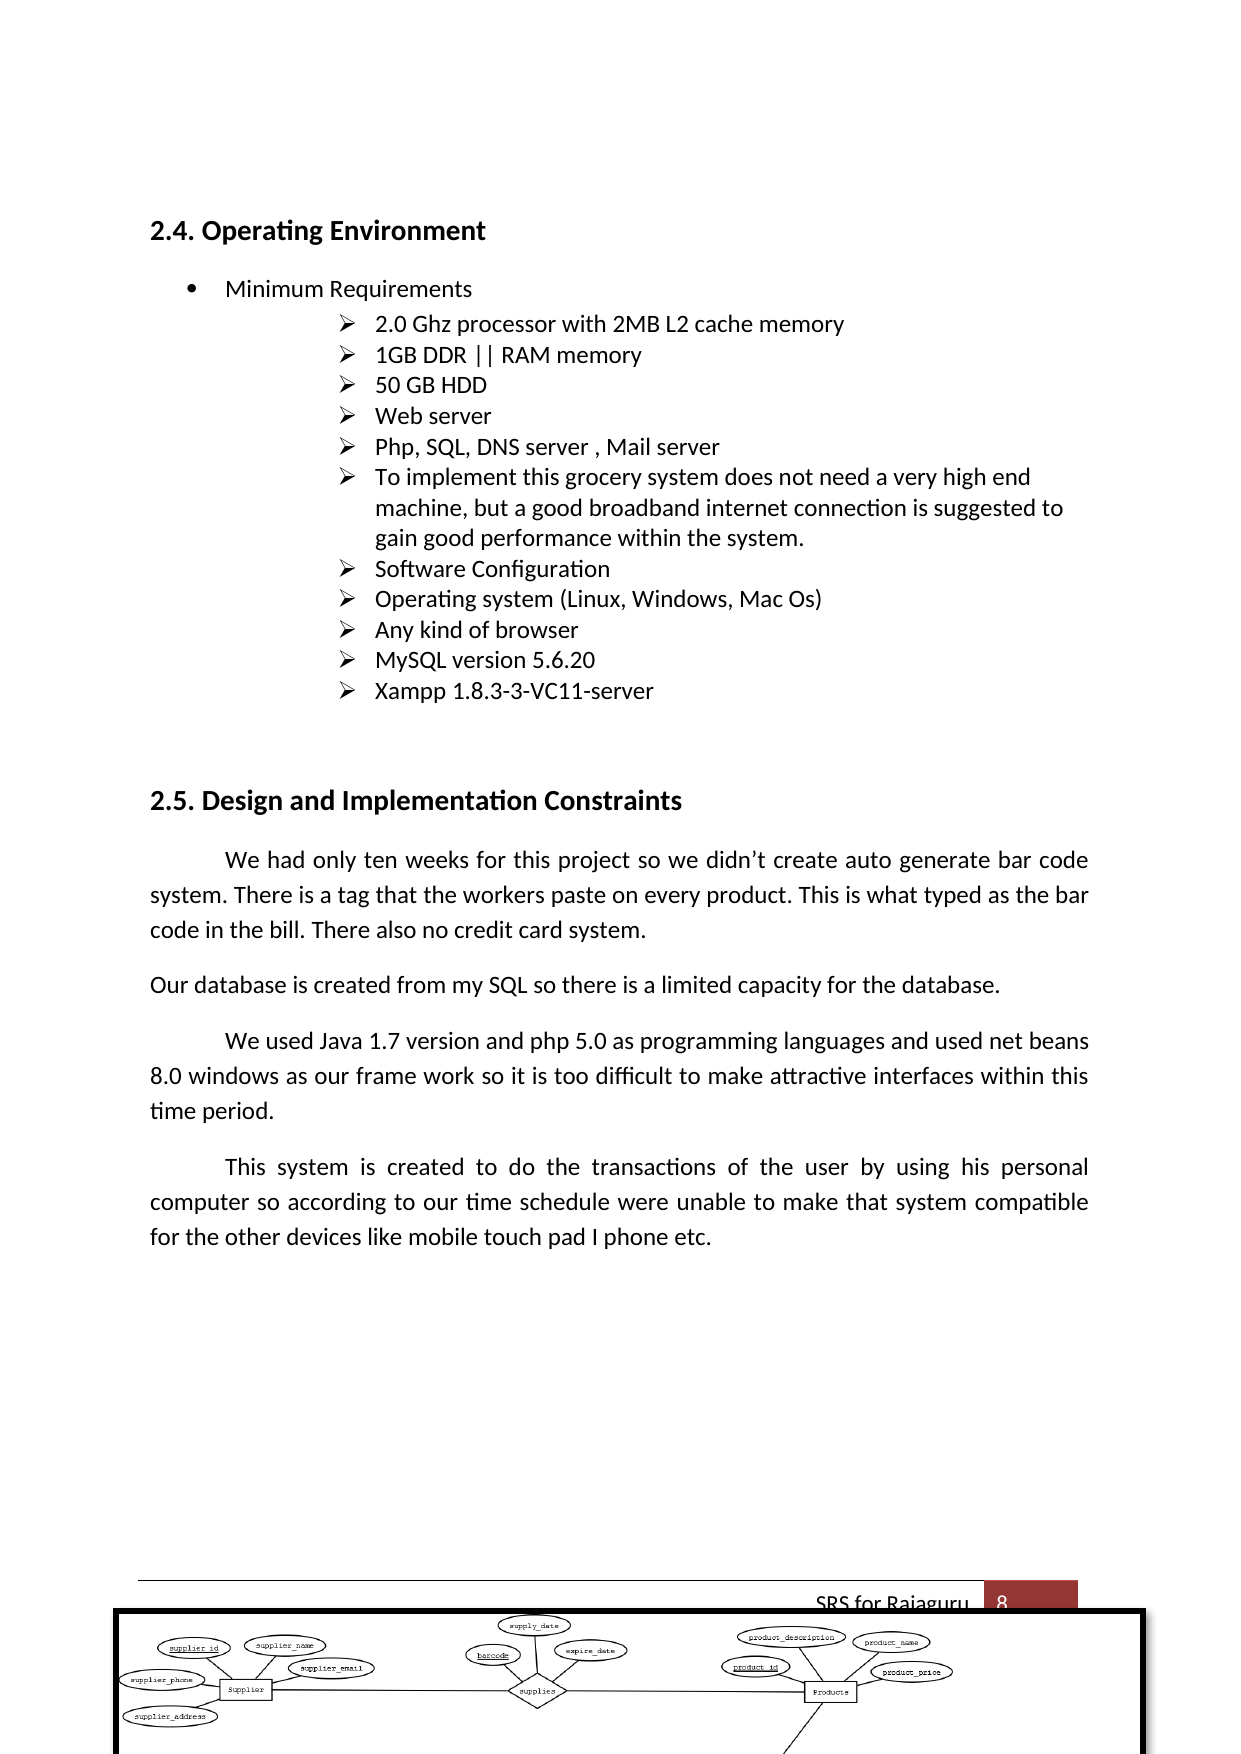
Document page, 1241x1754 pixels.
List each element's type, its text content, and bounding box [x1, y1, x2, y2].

text 2.5. Design and Implementation Constraints [150, 782, 1090, 818]
list MySQL version 5.6.20 [337, 644, 1090, 675]
list To implement this grocery system does not need a very high end machine, but a good broadband internet connection is suggested to gain good performance within the system. [337, 461, 1090, 553]
list Php, SQL, DNS server , Mail server [337, 431, 1090, 461]
list Web server [337, 400, 1090, 431]
list Any kind of browser [337, 614, 1090, 644]
text We used Java 1.7 version and php 5.0 as programming languages and used net beans 8.0 windows as our frame work so it is too difficult to make attractive interfaces within this time period. [150, 1025, 1090, 1126]
list Software Configuration [337, 553, 1090, 583]
list 1GB DDR || RAM memory [337, 339, 1090, 369]
list Operating system (Linux, Windows, Mac Os) [337, 583, 1090, 614]
list 2.0 Ghz processor with 2MB L2 cache memory [337, 308, 1090, 339]
text Our database is created from my SQL so there is a limited capacity for the database. [150, 969, 1090, 1000]
text This system is created to do the transactions of the user by using his personal computer so according to our time schedule were unable to make that system compatible for the other devices like mobile touch pad I phone etc. [150, 1151, 1090, 1252]
text We had only ten weeks for this project so we didn’t create auto generate bar code system. There is a tag that the workers paste on every product. This is what typed as the bar code in the bill. There also no credit card system. [150, 844, 1090, 944]
list 50 GB HDD [337, 369, 1090, 400]
list Xampp 1.8.3-3-VC11-server [337, 675, 1090, 705]
picture [119, 1614, 1140, 1754]
text 2.4. Operating Environment [150, 212, 1090, 247]
list Minimum Requirements [187, 273, 1090, 304]
